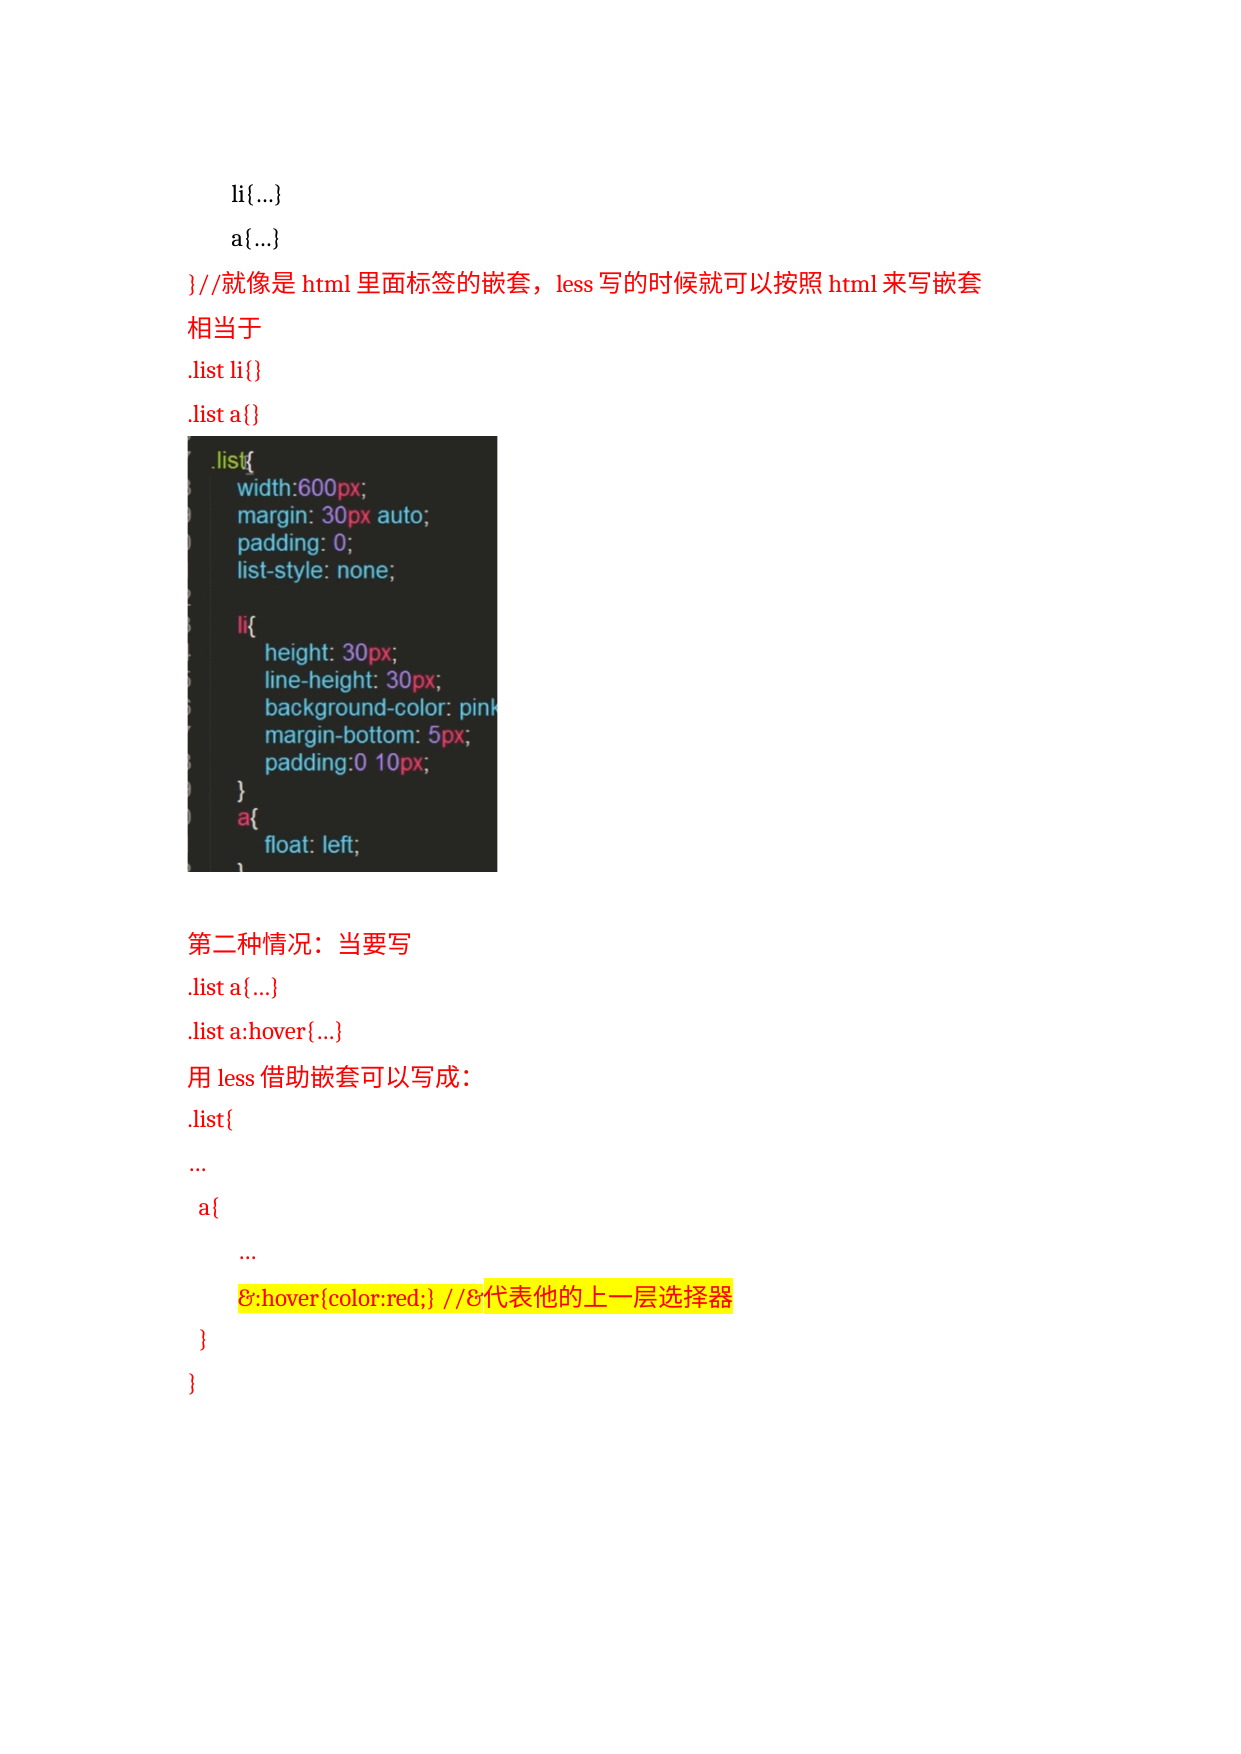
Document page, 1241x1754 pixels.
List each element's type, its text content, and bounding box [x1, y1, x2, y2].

text a{ [187, 1185, 1053, 1229]
picture [187, 436, 498, 872]
text a{…} [187, 216, 1053, 260]
text }//就像是html里面标签的嵌套，less写的时候就可以按照html来写嵌套 [187, 260, 1053, 304]
text … [187, 1229, 1053, 1273]
text 用less 借助嵌套可以写成： [187, 1053, 1053, 1097]
text .list{ [187, 1097, 1053, 1141]
text … [187, 1141, 1053, 1185]
text .list li{} [187, 348, 1053, 392]
text } [187, 1318, 1053, 1362]
text .list a:hover{…} [187, 1009, 1053, 1053]
text &:hover{color:red;} //&代表他的上一层选择器 [187, 1273, 1053, 1318]
text .list a{…} [187, 965, 1053, 1009]
text 第二种情况：当要写 [187, 921, 1053, 965]
text 相当于 [187, 304, 1053, 348]
text .list a{} [187, 392, 1053, 436]
text } [187, 1362, 1053, 1406]
text li{…} [187, 172, 1053, 216]
